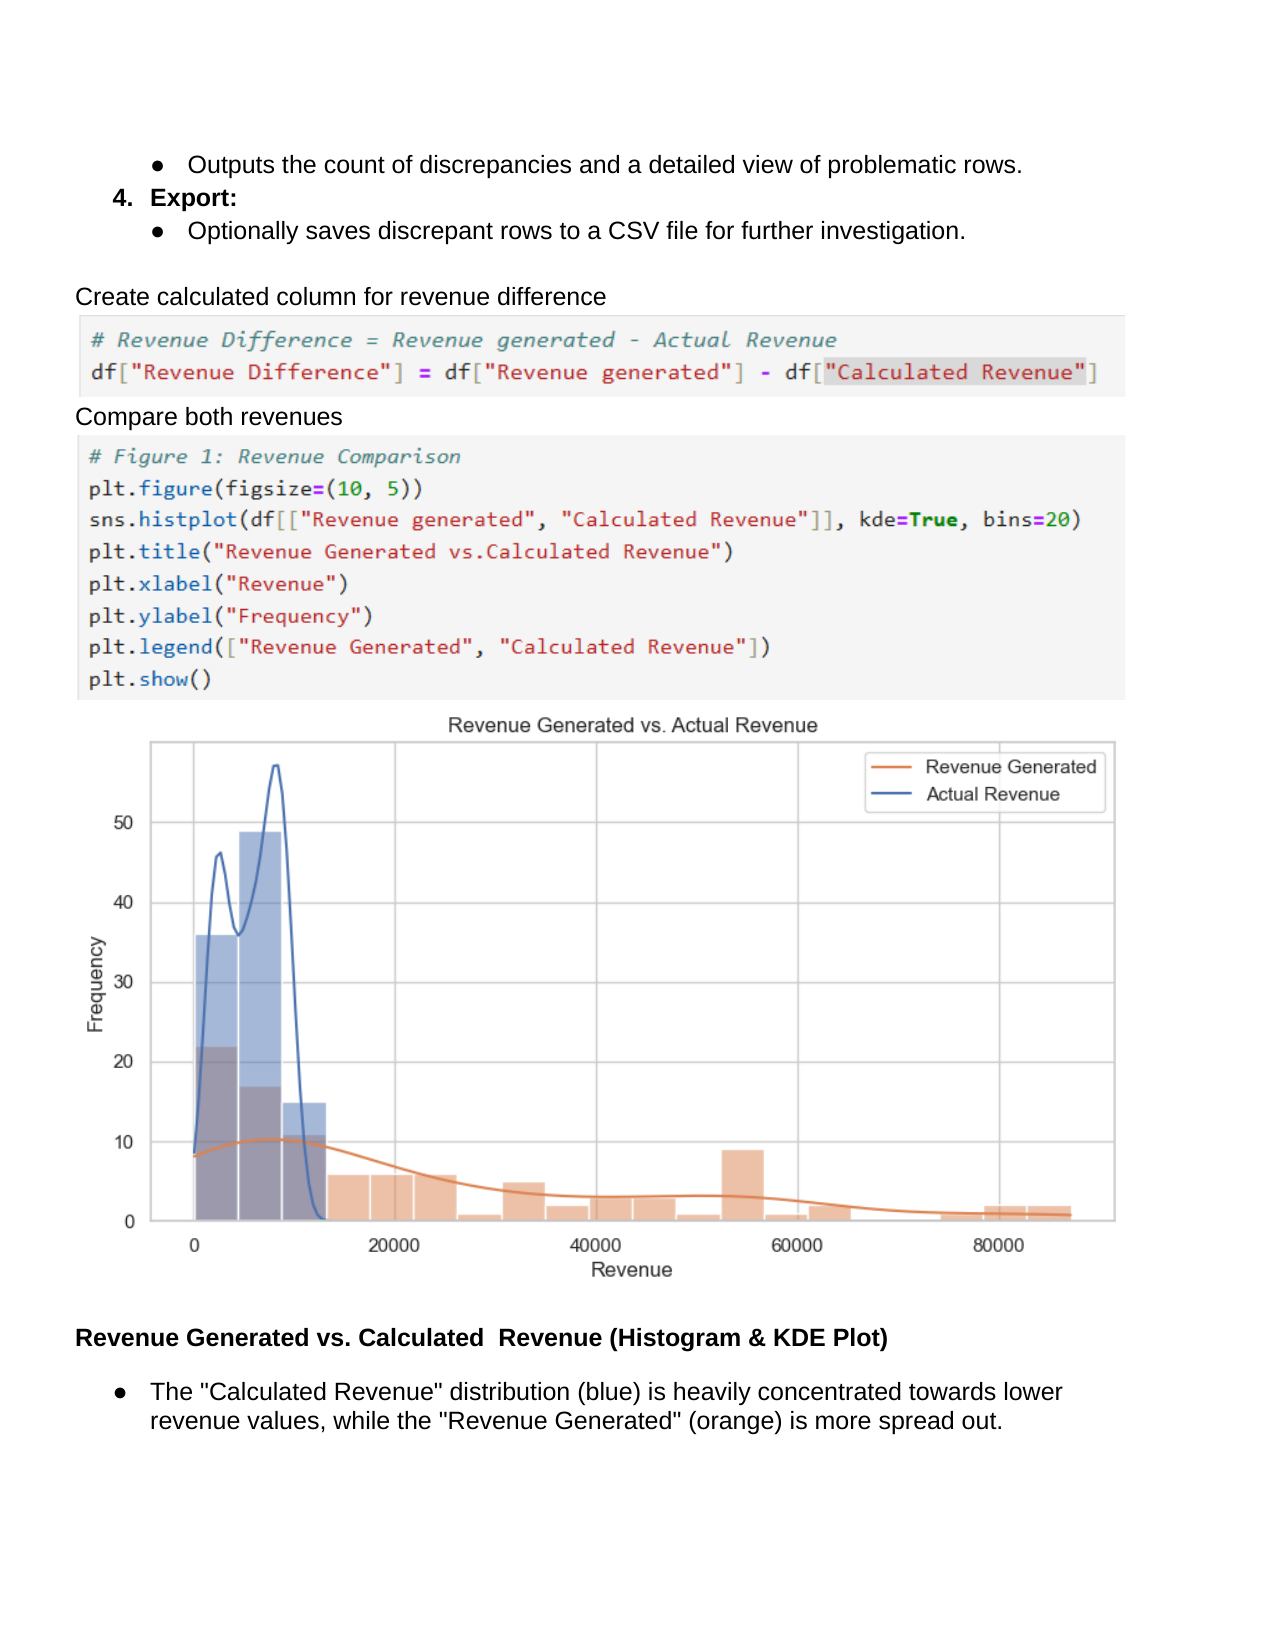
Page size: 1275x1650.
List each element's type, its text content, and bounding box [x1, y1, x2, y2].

text Revenue Generated vs. Calculated Revenue (Histogram & KDE Plot) [75, 1323, 1125, 1352]
picture [75, 315, 1125, 397]
text Compare both revenues [75, 402, 1059, 431]
list Optionally saves discrepant rows to a CSV file for further investigation. [150, 216, 1059, 245]
picture [75, 435, 1125, 700]
list Export: [112, 183, 1059, 212]
text Create calculated column for revenue difference [75, 282, 1059, 311]
list Outputs the count of discrepancies and a detailed view of problematic rows. [150, 150, 1059, 179]
list The "Calculated Revenue" distribution (blue) is heavily concentrated towards lower revenue values, while the "Revenue Generated" (orange) is more spread out. [112, 1377, 1125, 1473]
picture [75, 705, 1125, 1293]
